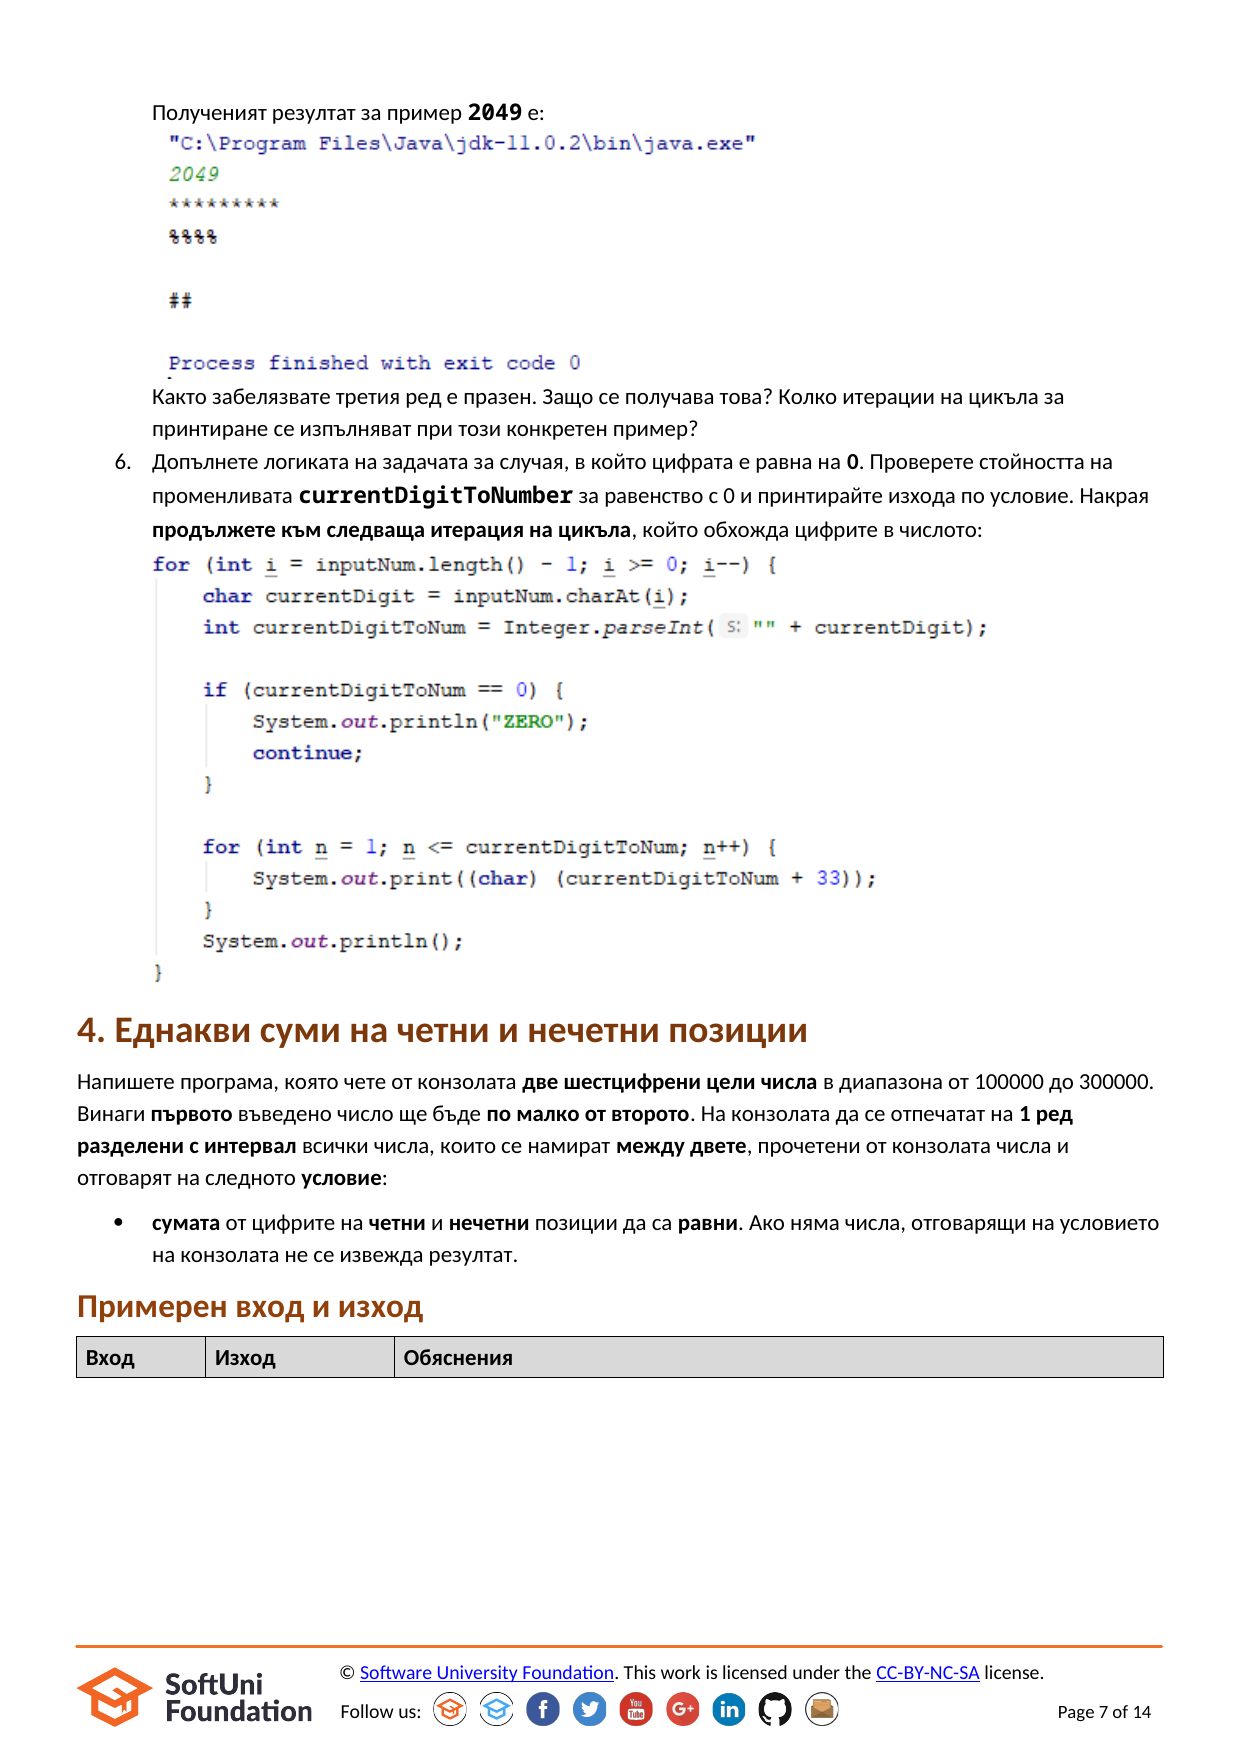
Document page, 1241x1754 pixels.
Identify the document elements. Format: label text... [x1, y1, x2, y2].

picture [736, 1693, 746, 1703]
picture [76, 1667, 312, 1727]
picture [619, 1692, 653, 1726]
table_header Изход [206, 1337, 394, 1377]
picture [151, 131, 766, 379]
text Напишете програма, която чете от конзолата две шестцифрени цели числа в диапазона от 100000 до 300000. Винаги първото въведено число ще бъде по малко от второто. На конзолата да се отпечатат на 1 ред разделени с интервал всички числа, които се намират между двете, прочетени от конзолата числа и отговарят на следното условие: [77, 1067, 1163, 1192]
list Допълнете логиката на задачата за случая, в който цифрата е равна на 0. Проверете стойността на променливата currentDigitToNumber за равенство с 0 и принтирайте изхода по условие. Накрая продължете към следваща итерация на цикъла, който обхожда цифрите в числото: [114, 447, 1163, 543]
list Полученият резултат за пример 2049 е: [152, 95, 1163, 127]
subtitle Еднакви суми на четни и нечетни позиции [77, 1006, 1163, 1052]
picture [433, 1692, 467, 1726]
picture [727, 1707, 738, 1717]
subtitle Примерен вход и изход [77, 1285, 1163, 1326]
picture [758, 1692, 792, 1726]
picture [736, 1716, 746, 1726]
picture [573, 1692, 607, 1726]
picture [712, 1693, 722, 1703]
picture [526, 1692, 560, 1726]
list Както забелязвате третия ред е празен. Защо се получава това? Колко итерации на цикъла за принтиране се изпълняват при този конкретен пример? [152, 382, 1163, 443]
list сумата от цифрите на четни и нечетни позиции да са равни. Ако няма числа, отговарящи на условието на конзолата не се извежда резултат. [114, 1208, 1163, 1268]
table_header Вход [77, 1337, 205, 1377]
picture [712, 1716, 722, 1726]
picture [151, 547, 996, 990]
picture [480, 1692, 513, 1726]
picture [666, 1692, 700, 1726]
picture [805, 1692, 839, 1726]
table_header Обяснения [395, 1337, 1163, 1377]
